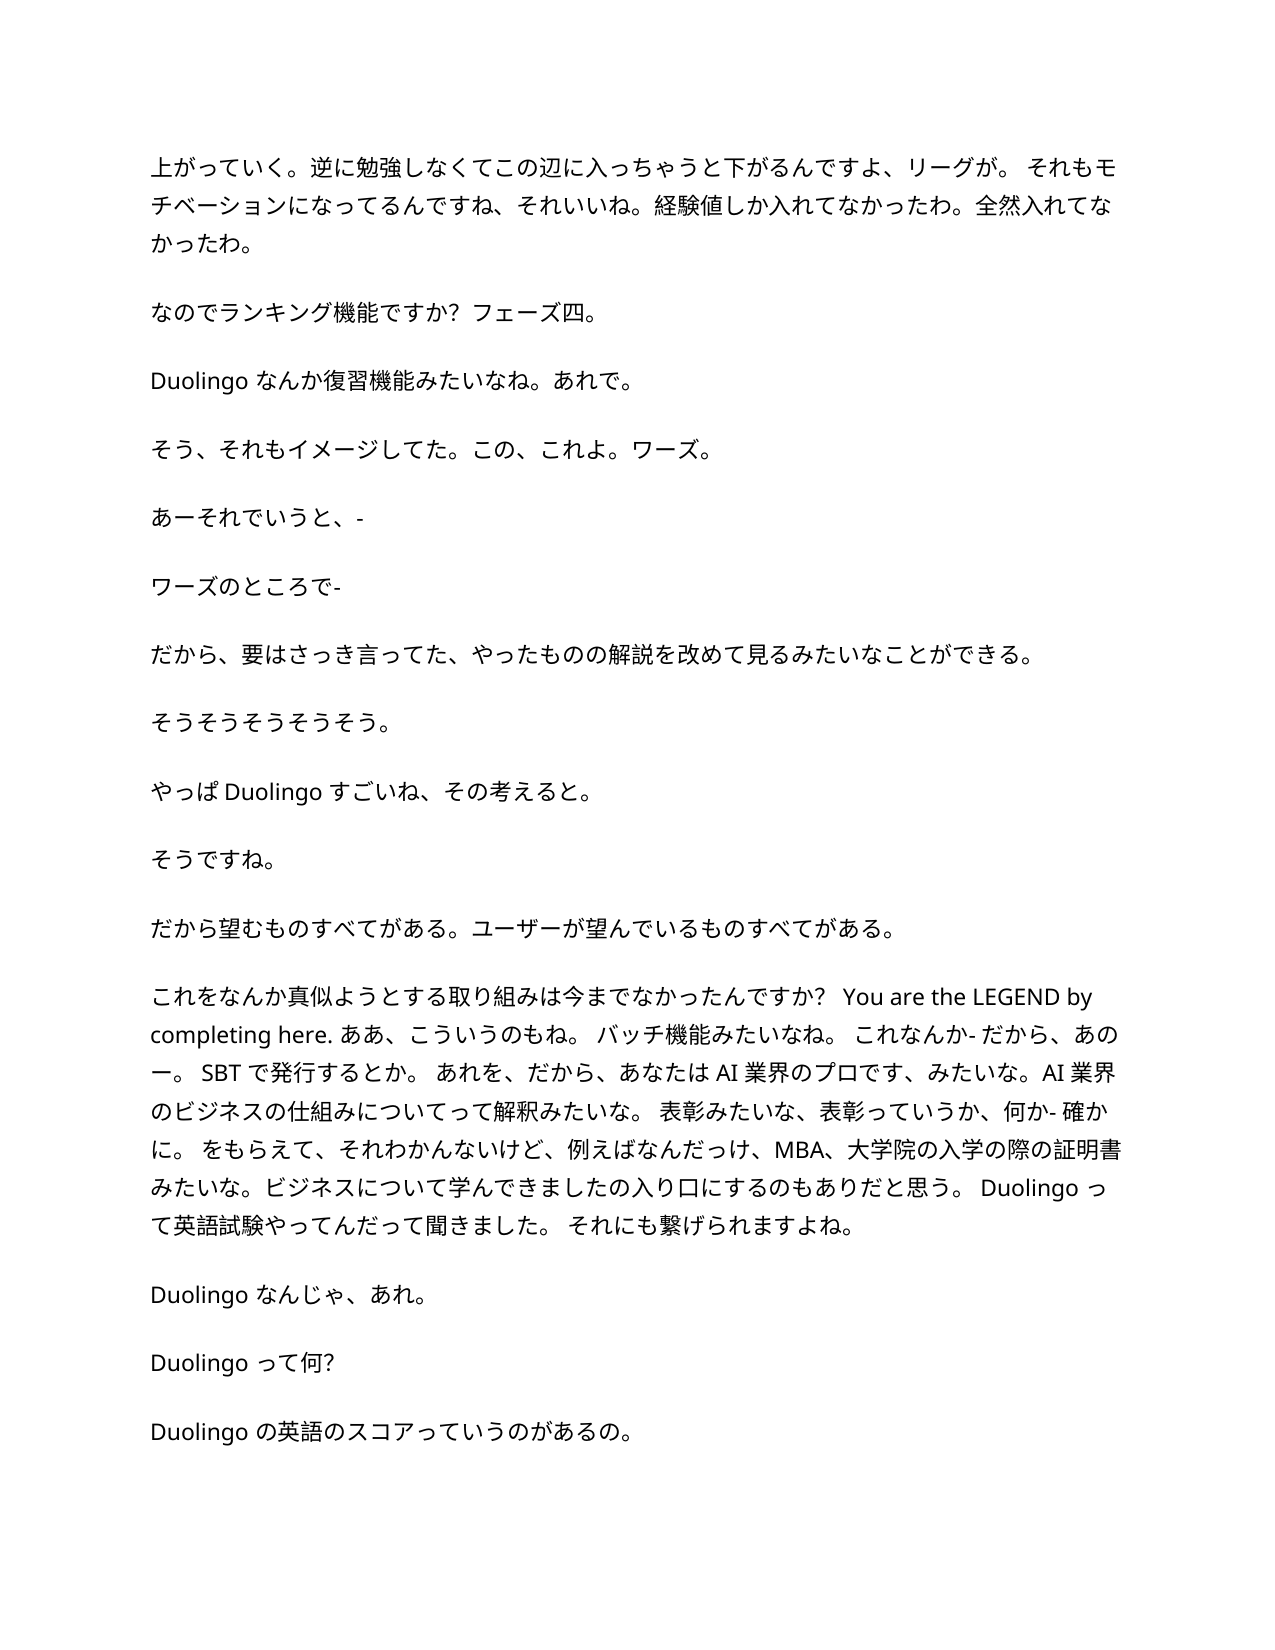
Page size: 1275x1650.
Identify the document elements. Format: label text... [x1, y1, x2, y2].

text だから望むものすべてがある。ユーザーが望んでいるものすべてがある。 [150, 910, 1125, 944]
text Duolingo なんか復習機能みたいなね。あれで。 [150, 363, 1125, 396]
text そう、それもイメージしてた。この、これよ。ワーズ。 [150, 431, 1125, 465]
text そうそうそうそうそう。 [150, 705, 1125, 738]
text これをなんか真似ようとする取り組みは今までなかったんですか？ You are the LEGEND by completing here. ああ、こういうのもね。 バッチ機能みたいなね。 これなんか- だから、あのー。 SBT で発行するとか。 あれを、だから、あなたは AI 業界のプロです、みたいな。AI 業界のビジネスの仕組みについてって解釈みたいな。 表彰みたいな、表彰っていうか、何か- 確かに。 をもらえて、それわかんないけど、例えばなんだっけ、MBA、大学院の入学の際の証明書みたいな。ビジネスについて学んできましたの入り口にするのもありだと思う。 Duolingo って英語試験やってんだって聞きました。 それにも繋げられますよね。 [150, 979, 1125, 1241]
text Duolingo って何？ [150, 1345, 1125, 1378]
text なのでランキング機能ですか？フェーズ四。 [150, 294, 1125, 328]
text あーそれでいうと、- [150, 500, 1125, 533]
text ワーズのところで- [150, 568, 1125, 602]
text Duolingo なんじゃ、あれ。 [150, 1276, 1125, 1310]
text 上がっていく。逆に勉強しなくてこの辺に入っちゃうと下がるんですよ、リーグが。 それもモチベーションになってるんですね、それいいね。経験値しか入れてなかったわ。全然入れてなかったわ。 [150, 150, 1125, 259]
text だから、要はさっき言ってた、やったものの解説を改めて見るみたいなことができる。 [150, 637, 1125, 670]
text そうですね。 [150, 842, 1125, 875]
text Duolingo の英語のスコアっていうのがあるの。 [150, 1413, 1125, 1447]
text やっぱ Duolingo すごいね、その考えると。 [150, 773, 1125, 807]
